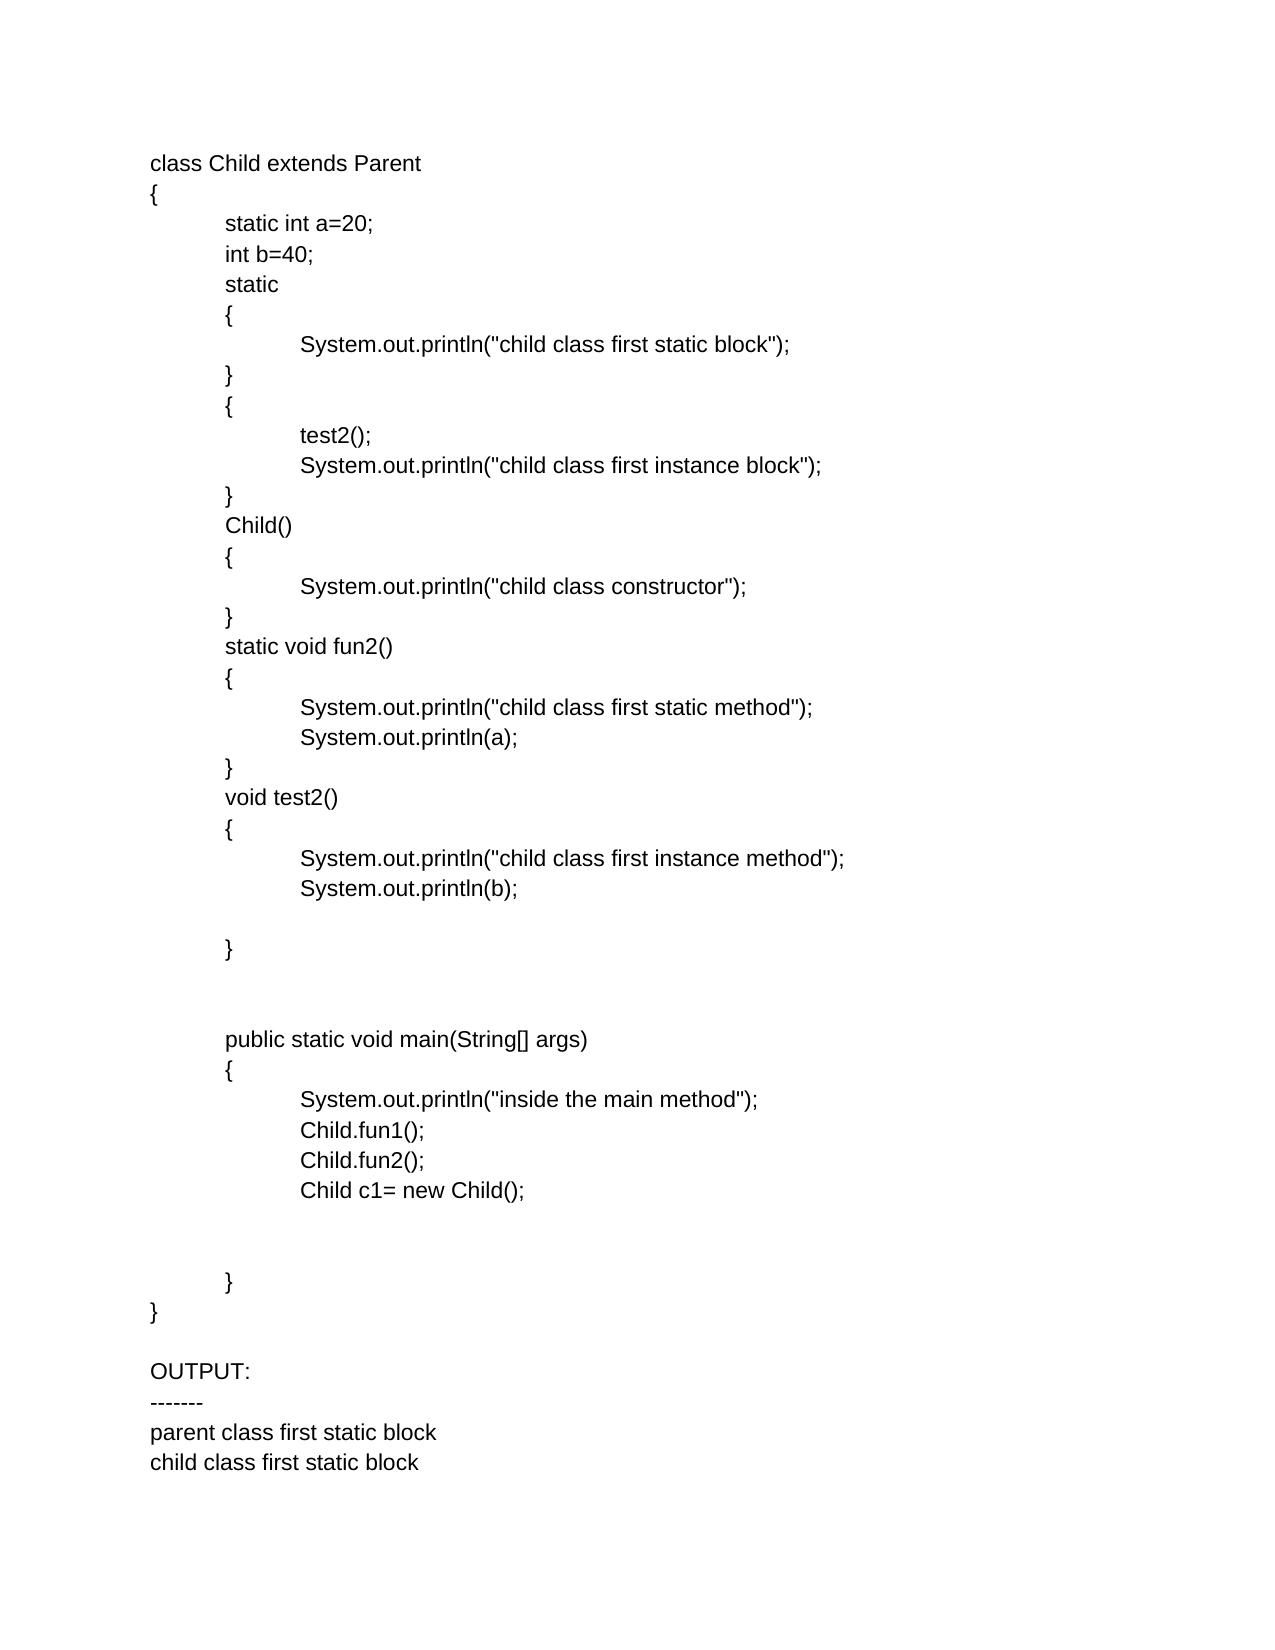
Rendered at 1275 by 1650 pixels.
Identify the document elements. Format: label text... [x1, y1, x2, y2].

text System.out.println("inside the main method"); [150, 1086, 1125, 1113]
text } [150, 754, 1125, 781]
text { [150, 543, 1125, 569]
text { [150, 301, 1125, 327]
text int b=40; [150, 241, 1125, 267]
text System.out.println(b); [150, 875, 1125, 901]
text child class first static block [150, 1449, 1125, 1475]
text Child c1= new Child(); [150, 1177, 1125, 1203]
text } [150, 1298, 1125, 1324]
text { [150, 392, 1125, 418]
text System.out.println(a); [150, 724, 1125, 750]
text { [150, 180, 1125, 207]
text } [150, 482, 1125, 509]
text OUTPUT: [150, 1358, 1125, 1385]
text { [150, 663, 1125, 690]
text Child() [150, 512, 1125, 539]
text public static void main(String[] args) [150, 1026, 1125, 1052]
text } [150, 361, 1125, 388]
text Child.fun2(); [150, 1147, 1125, 1173]
text static void fun2() [150, 633, 1125, 660]
text static [150, 271, 1125, 297]
text System.out.println("child class first static method"); [150, 694, 1125, 720]
text } [150, 1268, 1125, 1294]
text System.out.println("child class first instance block"); [150, 452, 1125, 478]
text } [150, 603, 1125, 629]
text { [150, 814, 1125, 841]
text parent class first static block [150, 1419, 1125, 1445]
text ------- [150, 1388, 1125, 1415]
text System.out.println("child class first instance method"); [150, 845, 1125, 871]
text { [150, 1056, 1125, 1083]
text System.out.println("child class constructor"); [150, 573, 1125, 599]
text void test2() [150, 784, 1125, 811]
text test2(); [150, 422, 1125, 448]
text } [150, 935, 1125, 962]
text static int a=20; [150, 210, 1125, 237]
text System.out.println("child class first static block"); [150, 331, 1125, 358]
text Child.fun1(); [150, 1117, 1125, 1143]
text class Child extends Parent [150, 150, 1125, 176]
